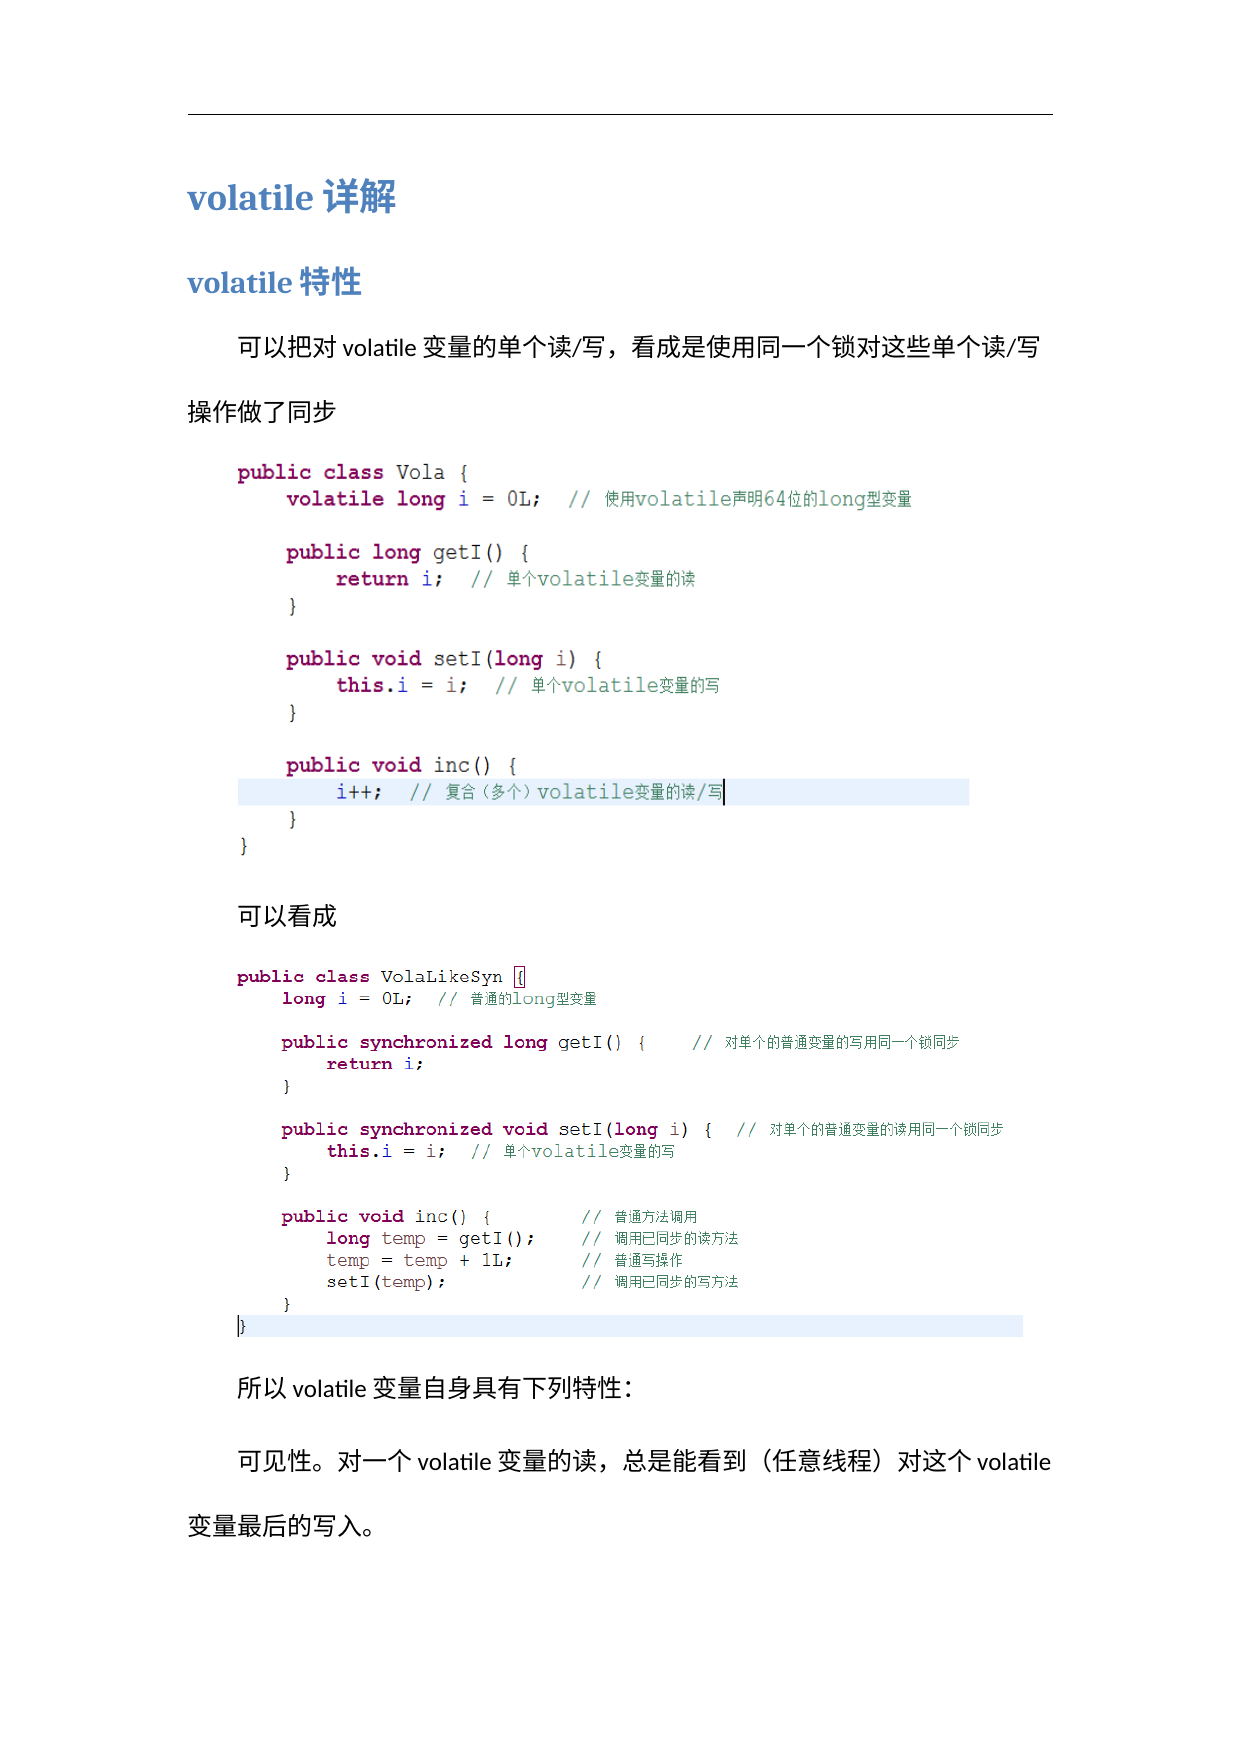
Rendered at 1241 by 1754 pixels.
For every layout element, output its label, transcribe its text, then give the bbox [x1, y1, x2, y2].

picture [237, 961, 1024, 1340]
text 所以volatile变量自身具有下列特性： [187, 1354, 1053, 1419]
subtitle volatile详解 [187, 162, 1053, 227]
text 可以把对volatile变量的单个读/写，看成是使用同一个锁对这些单个读/写操作做了同步 [187, 313, 1053, 443]
picture [237, 457, 970, 868]
text 可以看成 [187, 882, 1053, 947]
text 可见性。对一个volatile变量的读，总是能看到（任意线程）对这个volatile变量最后的写入。 [187, 1427, 1053, 1557]
subtitle volatile特性 [187, 248, 1053, 313]
